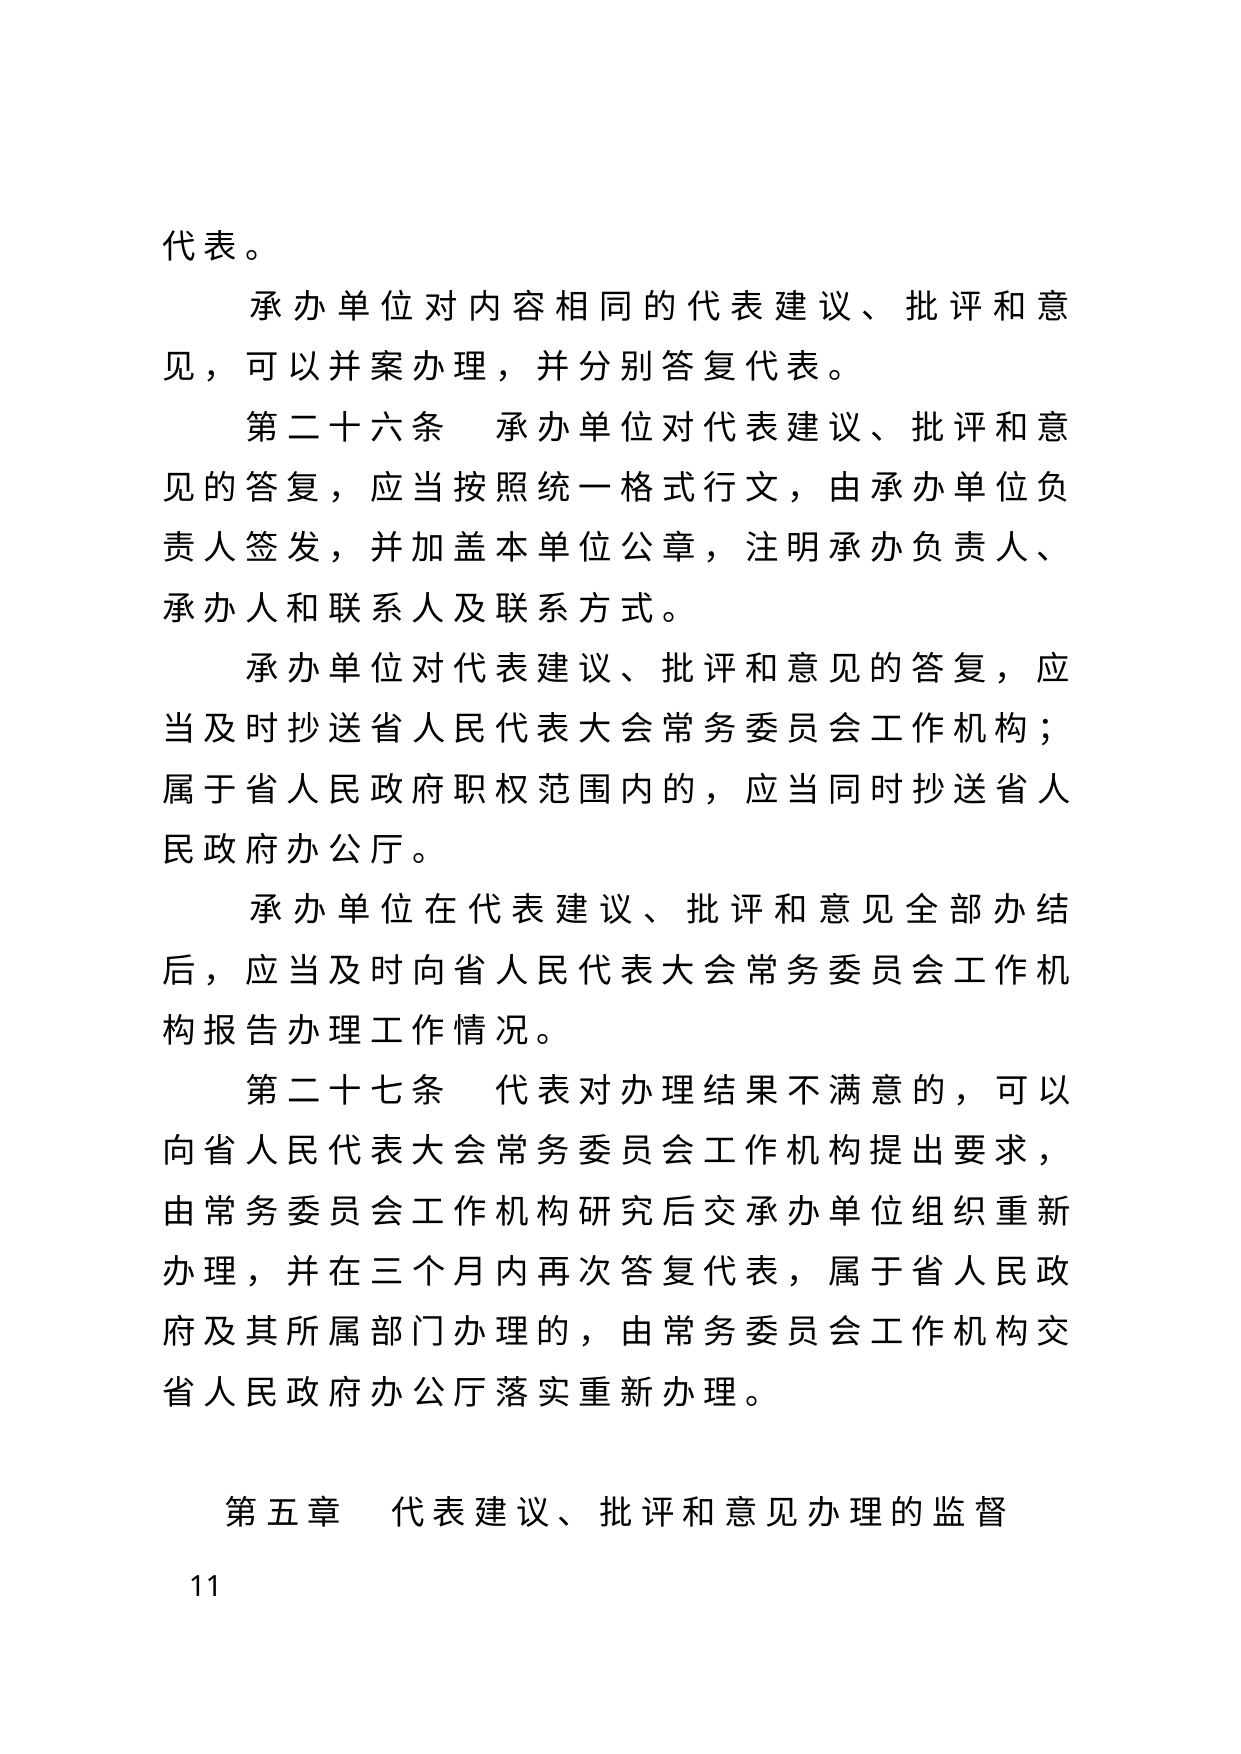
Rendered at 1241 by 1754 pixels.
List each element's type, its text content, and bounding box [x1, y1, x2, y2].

text 第二十七条 代表对办理结果不满意的，可以向省人民代表大会常务委员会工作机构提出要求，由常务委员会工作机构研究后交承办单位组织重新办理，并在三个月内再次答复代表，属于省人民政府及其所属部门办理的，由常务委员会工作机构交省人民政府办公厅落实重新办理。 [162, 1058, 1078, 1420]
text 第五章 代表建议、批评和意见办理的监督 [162, 1480, 1078, 1540]
text 第二十六条 承办单位对代表建议、批评和意见的答复，应当按照统一格式行文，由承办单位负责人签发，并加盖本单位公章，注明承办负责人、承办人和联系人及联系方式。 [162, 394, 1078, 636]
text 承办单位对内容相同的代表建议、批评和意见，可以并案办理，并分别答复代表。 [162, 274, 1078, 394]
text 承办单位对代表建议、批评和意见的答复，应当及时抄送省人民代表大会常务委员会工作机构；属于省人民政府职权范围内的，应当同时抄送省人民政府办公厅。 [162, 636, 1078, 877]
text 承办单位在代表建议、批评和意见全部办结后，应当及时向省人民代表大会常务委员会工作机构报告办理工作情况。 [162, 877, 1078, 1058]
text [162, 213, 1078, 274]
